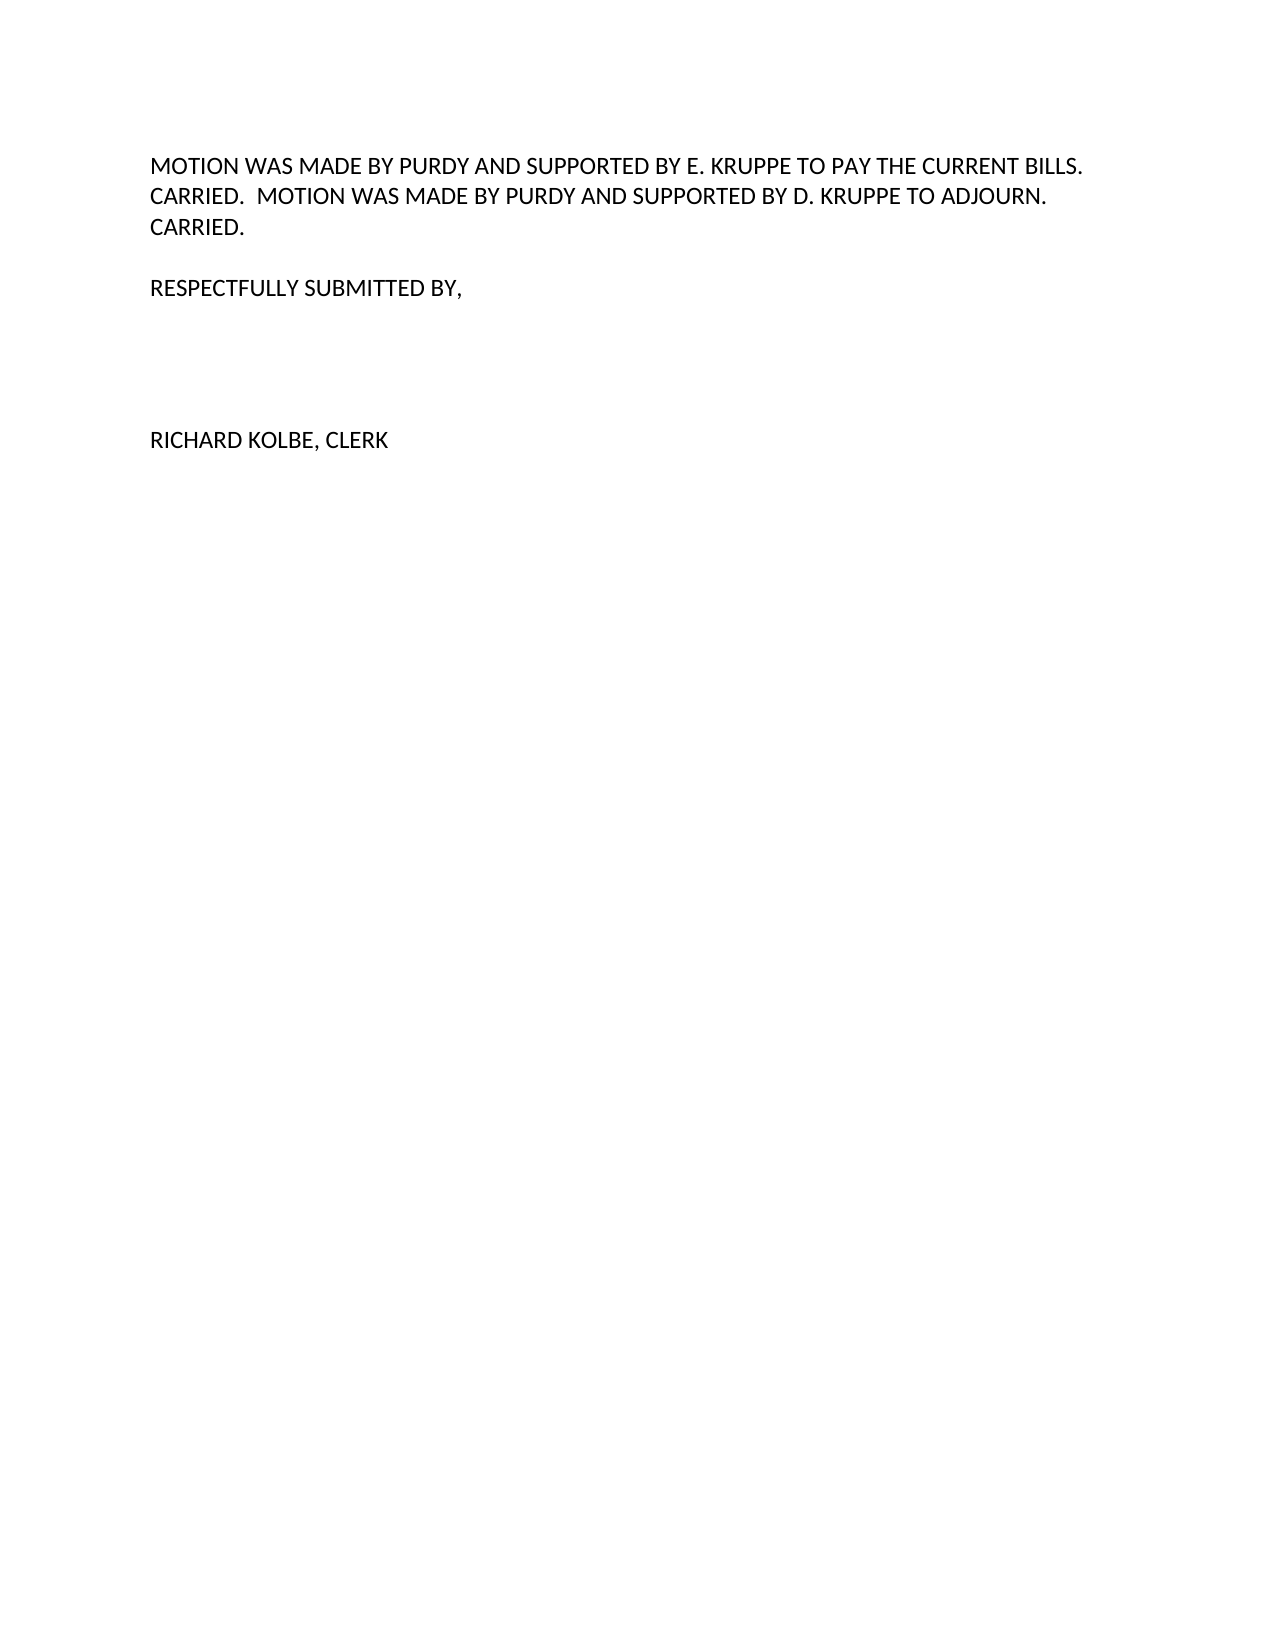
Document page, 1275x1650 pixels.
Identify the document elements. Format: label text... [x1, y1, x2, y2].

text RESPECTFULLY SUBMITTED BY, [150, 272, 1125, 303]
text MOTION WAS MADE BY PURDY AND SUPPORTED BY E. KRUPPE TO PAY THE CURRENT BILLS. CARRIED. MOTION WAS MADE BY PURDY AND SUPPORTED BY D. KRUPPE TO ADJOURN. CARRIED. [150, 150, 1125, 242]
text RICHARD KOLBE, CLERK [150, 425, 1125, 455]
